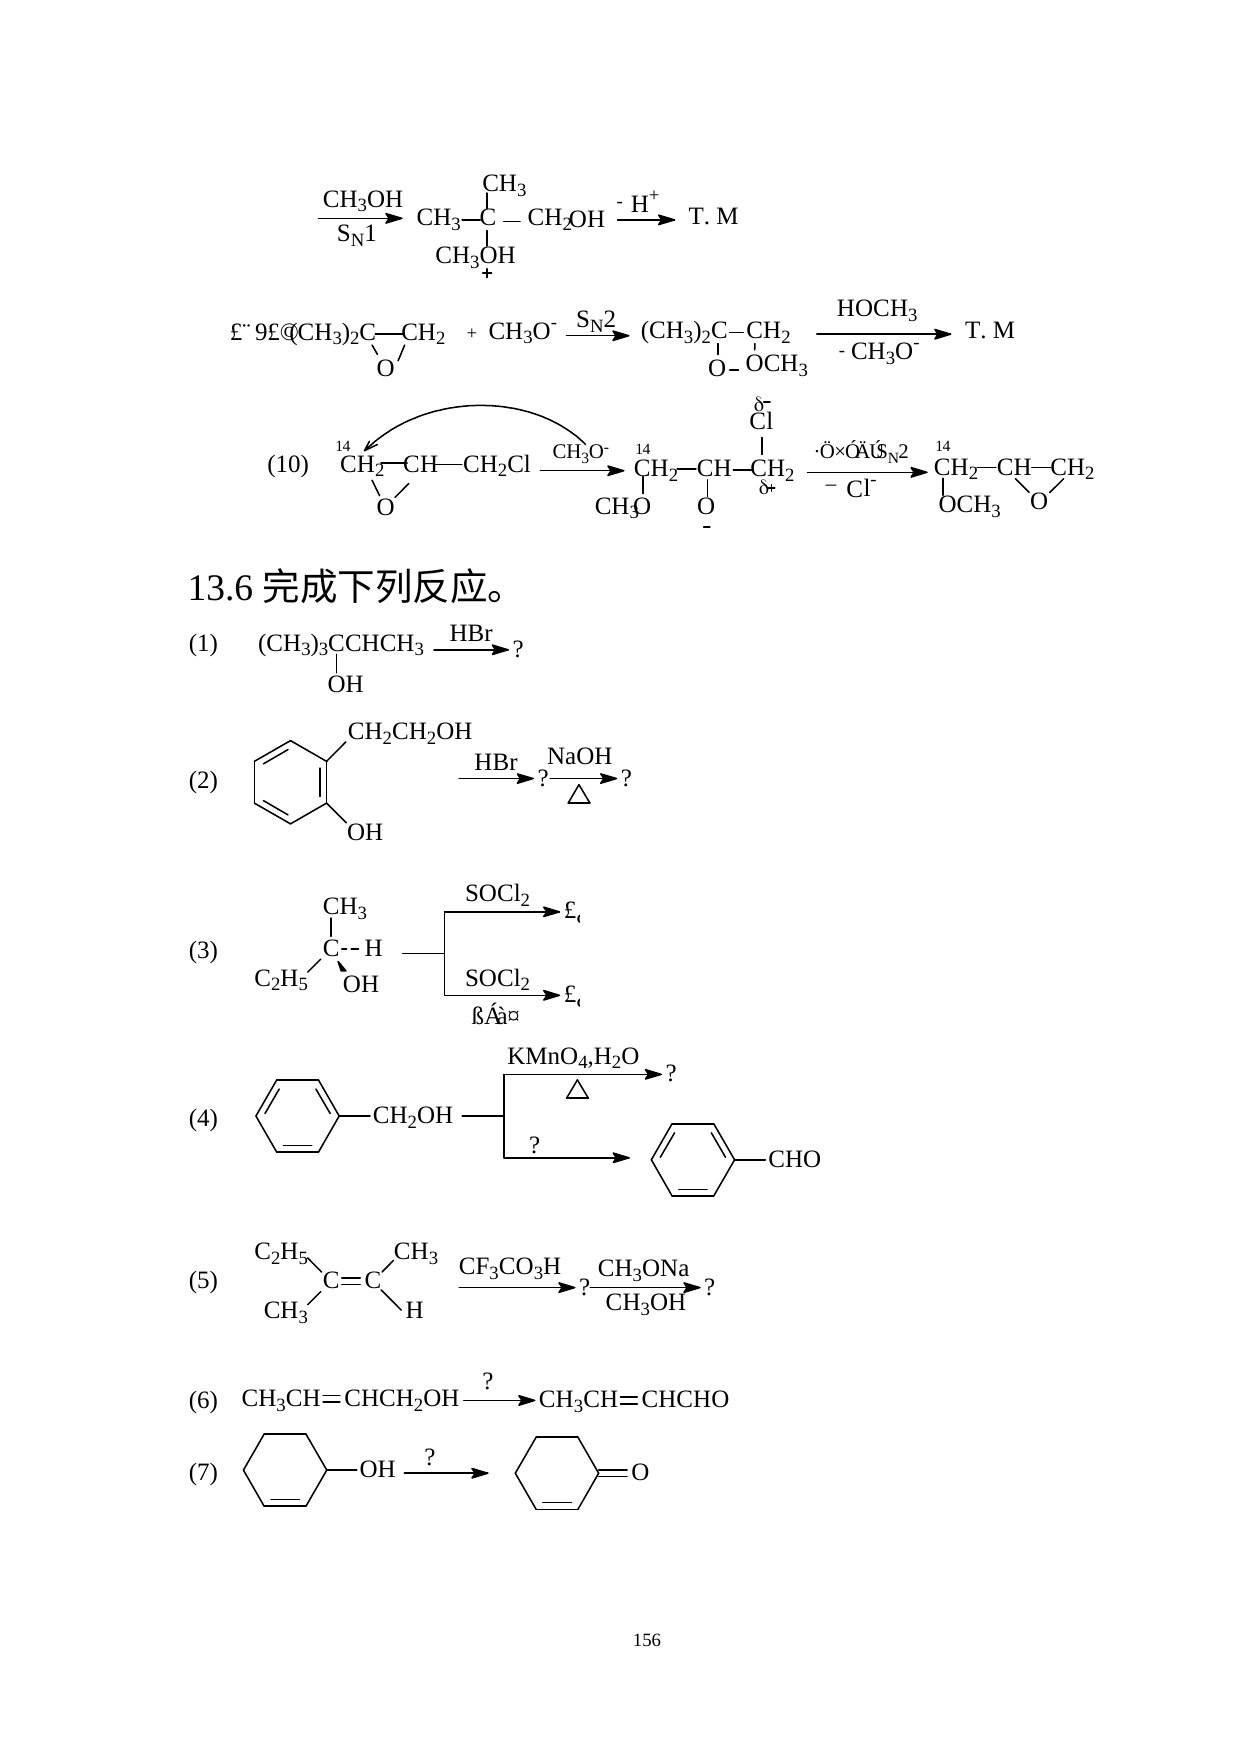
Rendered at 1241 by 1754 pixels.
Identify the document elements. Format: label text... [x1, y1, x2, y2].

text 13.6 完成下列反应。 [187, 552, 1106, 617]
